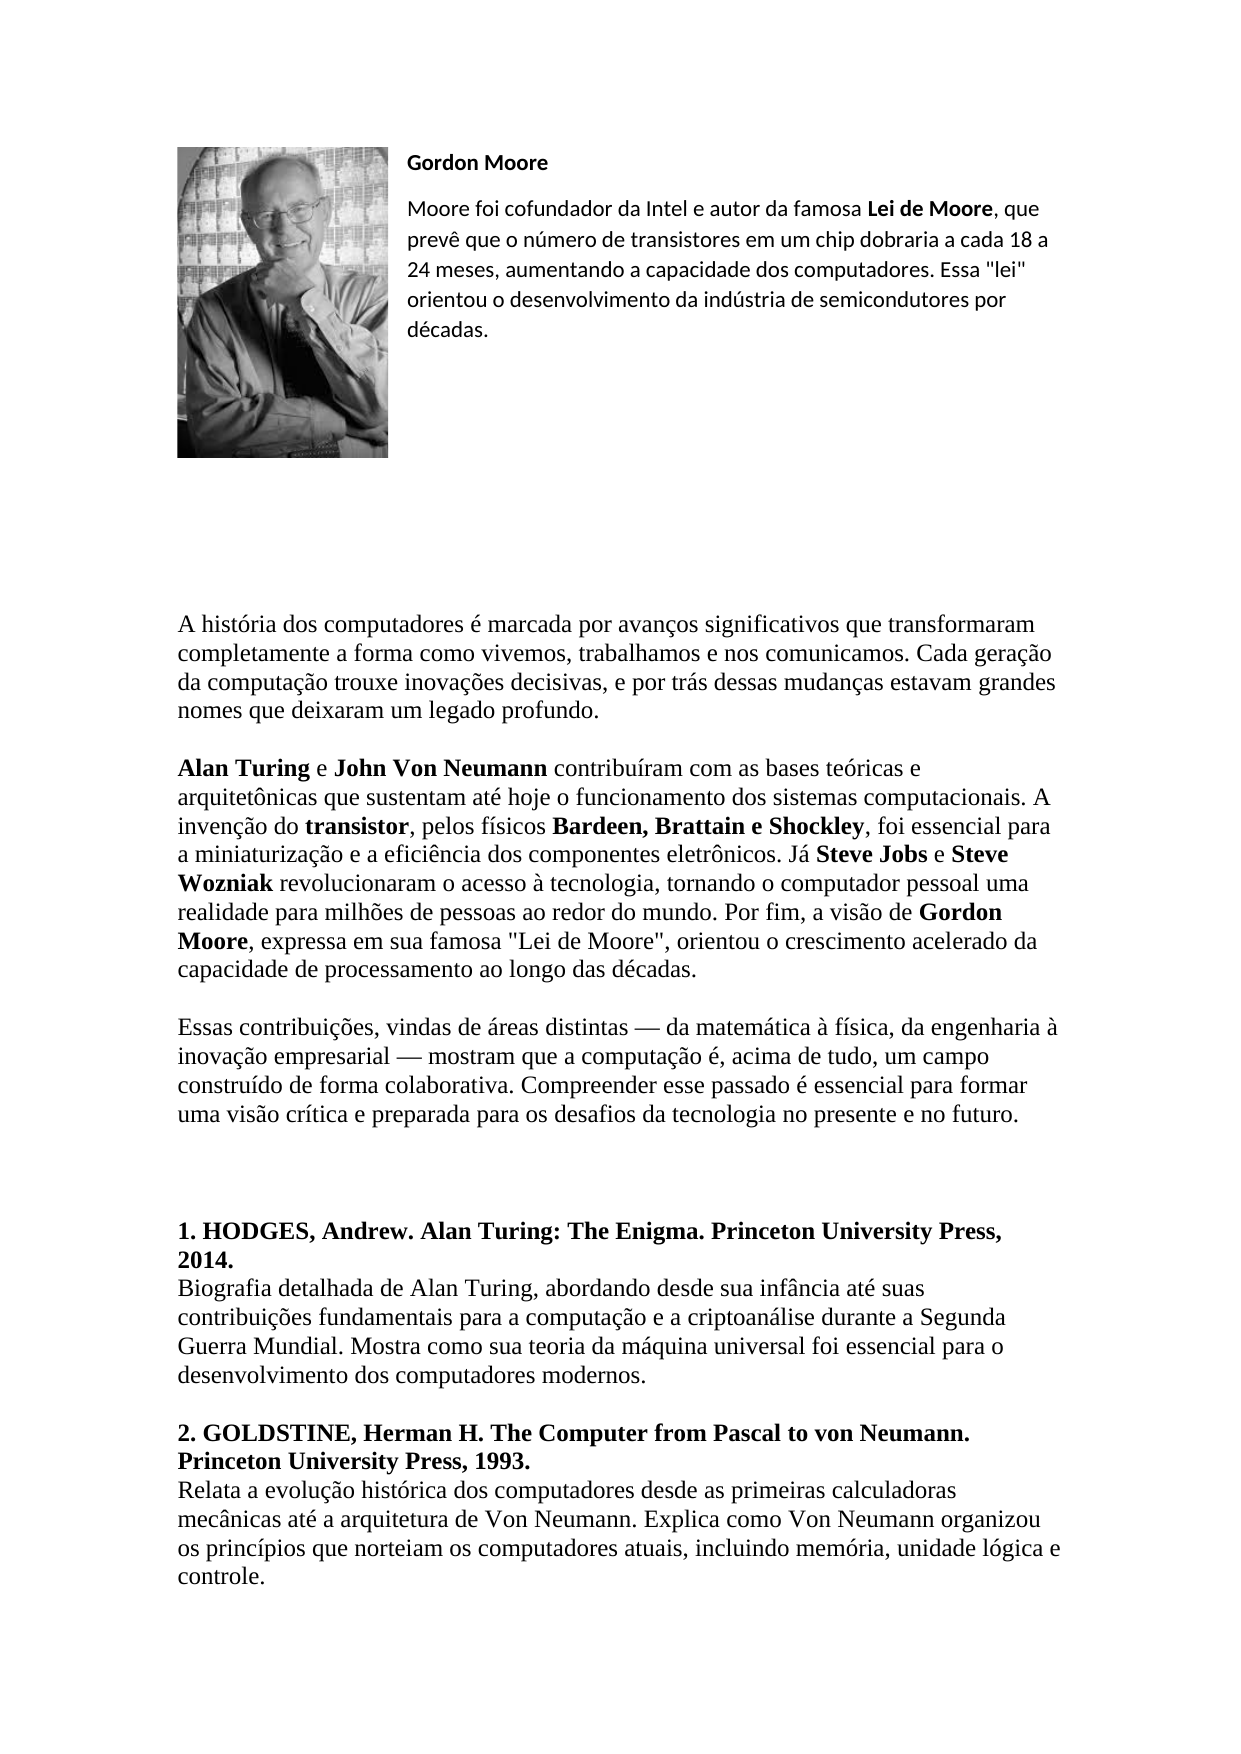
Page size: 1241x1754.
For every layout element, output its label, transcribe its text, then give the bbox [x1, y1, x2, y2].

text 2. GOLDSTINE, Herman H. The Computer from Pascal to von Neumann. Princeton University Press, 1993. Relata a evolução histórica dos computadores desde as primeiras calculadoras mecânicas até a arquitetura de Von Neumann. Explica como Von Neumann organizou os princípios que norteiam os computadores atuais, incluindo memória, unidade lógica e controle. [177, 1418, 1063, 1590]
text A história dos computadores é marcada por avanços significativos que transformaram completamente a forma como vivemos, trabalhamos e nos comunicamos. Cada geração da computação trouxe inovações decisivas, e por trás dessas mudanças estavam grandes nomes que deixaram um legado profundo. [177, 609, 1063, 724]
text Moore foi cofundador da Intel e autor da famosa Lei de Moore, que prevê que o número de transistores em um chip dobraria a cada 18 a 24 meses, aumentando a capacidade dos computadores. Essa "lei" orientou o desenvolvimento da indústria de semicondutores por décadas. [389, 194, 1063, 343]
text Alan Turing e John Von Neumann contribuíram com as bases teóricas e arquitetônicas que sustentam até hoje o funcionamento dos sistemas computacionais. A invenção do transistor, pelos físicos Bardeen, Brattain e Shockley, foi essencial para a miniaturização e a eficiência dos componentes eletrônicos. Já Steve Jobs e Steve Wozniak revolucionaram o acesso à tecnologia, tornando o computador pessoal uma realidade para milhões de pessoas ao redor do mundo. Por fim, a visão de Gordon Moore, expressa em sua famosa "Lei de Moore", orientou o crescimento acelerado da capacidade de processamento ao longo das décadas. [177, 753, 1063, 983]
text Gordon Moore [389, 148, 1063, 176]
text Essas contribuições, vindas de áreas distintas — da matemática à física, da engenharia à inovação empresarial — mostram que a computação é, acima de tudo, um campo construído de forma colaborativa. Compreender esse passado é essencial para formar uma visão crítica e preparada para os desafios da tecnologia no presente e no futuro. [177, 1012, 1063, 1127]
picture [177, 147, 389, 458]
text 1. HODGES, Andrew. Alan Turing: The Enigma. Princeton University Press, 2014. Biografia detalhada de Alan Turing, abordando desde sua infância até suas contribuições fundamentais para a computação e a criptoanálise durante a Segunda Guerra Mundial. Mostra como sua teoria da máquina universal foi essencial para o desenvolvimento dos computadores modernos. [177, 1216, 1063, 1388]
